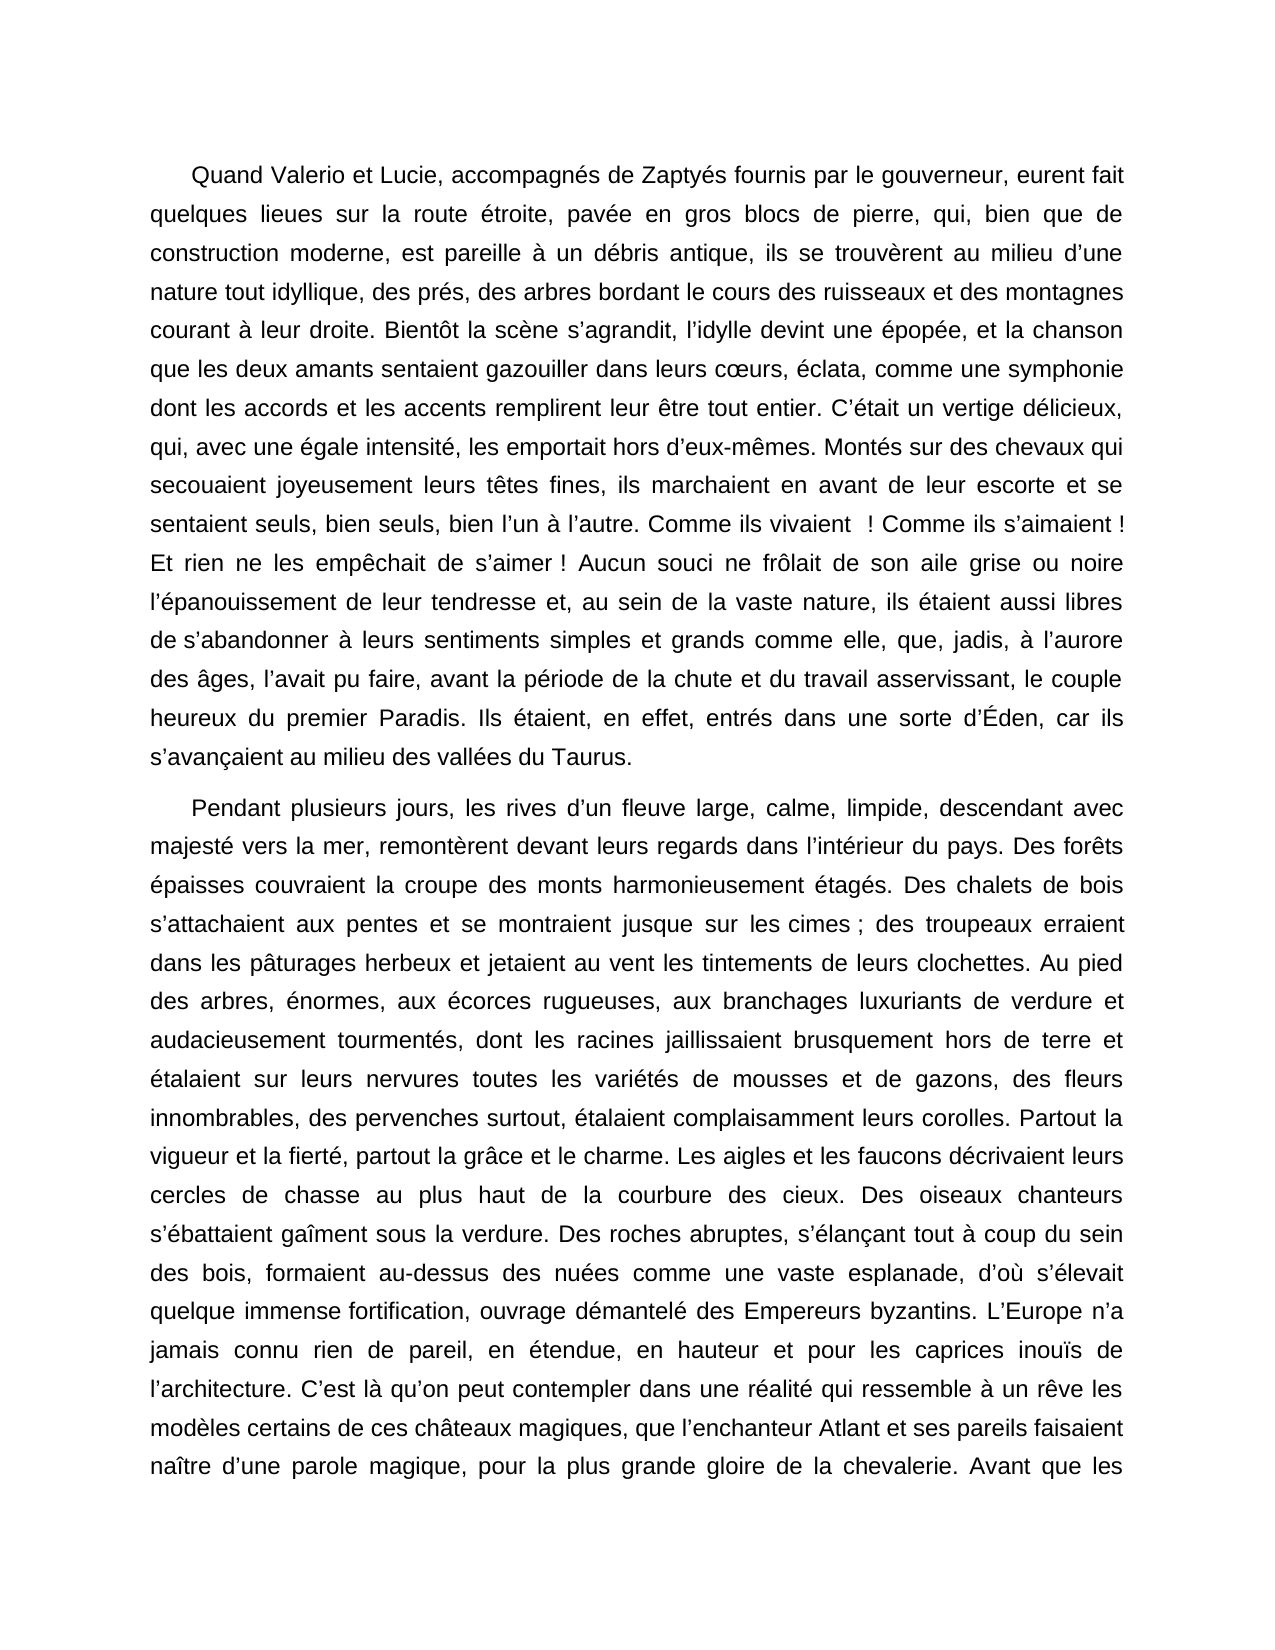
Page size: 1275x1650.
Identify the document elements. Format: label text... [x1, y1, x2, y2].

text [150, 782, 1125, 1480]
text Quand Valerio et Lucie, accompagnés de Zaptyés fournis par le gouverneur, eurent fait quelques lieues sur la route étroite, pavée en gros blocs de pierre, qui, bien que de construction moderne, est pareille à un débris antique, ils se trouvèrent au milieu d’une nature tout idyllique, des prés, des arbres bordant le cours des ruisseaux et des montagnes courant à leur droite. Bientôt la scène s’agrandit, l’idylle devint une épopée, et la chanson que les deux amants sentaient gazouiller dans leurs cœurs, éclata, comme une symphonie dont les accords et les accents remplirent leur être tout entier. C’était un vertige délicieux, qui, avec une égale intensité, les emportait hors d’eux-mêmes. Montés sur des chevaux qui secouaient joyeusement leurs têtes fines, ils marchaient en avant de leur escorte et se sentaient seuls, bien seuls, bien l’un à l’autre. Comme ils vivaient ! Comme ils s’aimaient ! Et rien ne les empêchait de s’aimer ! Aucun souci ne frôlait de son aile grise ou noire l’épanouissement de leur tendresse et, au sein de la vaste nature, ils étaient aussi libres de s’abandonner à leurs sentiments simples et grands comme elle, que, jadis, à l’aurore des âges, l’avait pu faire, avant la période de la chute et du travail asservissant, le couple heureux du premier Paradis. Ils étaient, en effet, entrés dans une sorte d’Éden, car ils s’avançaient au milieu des vallées du Taurus. [150, 150, 1125, 770]
